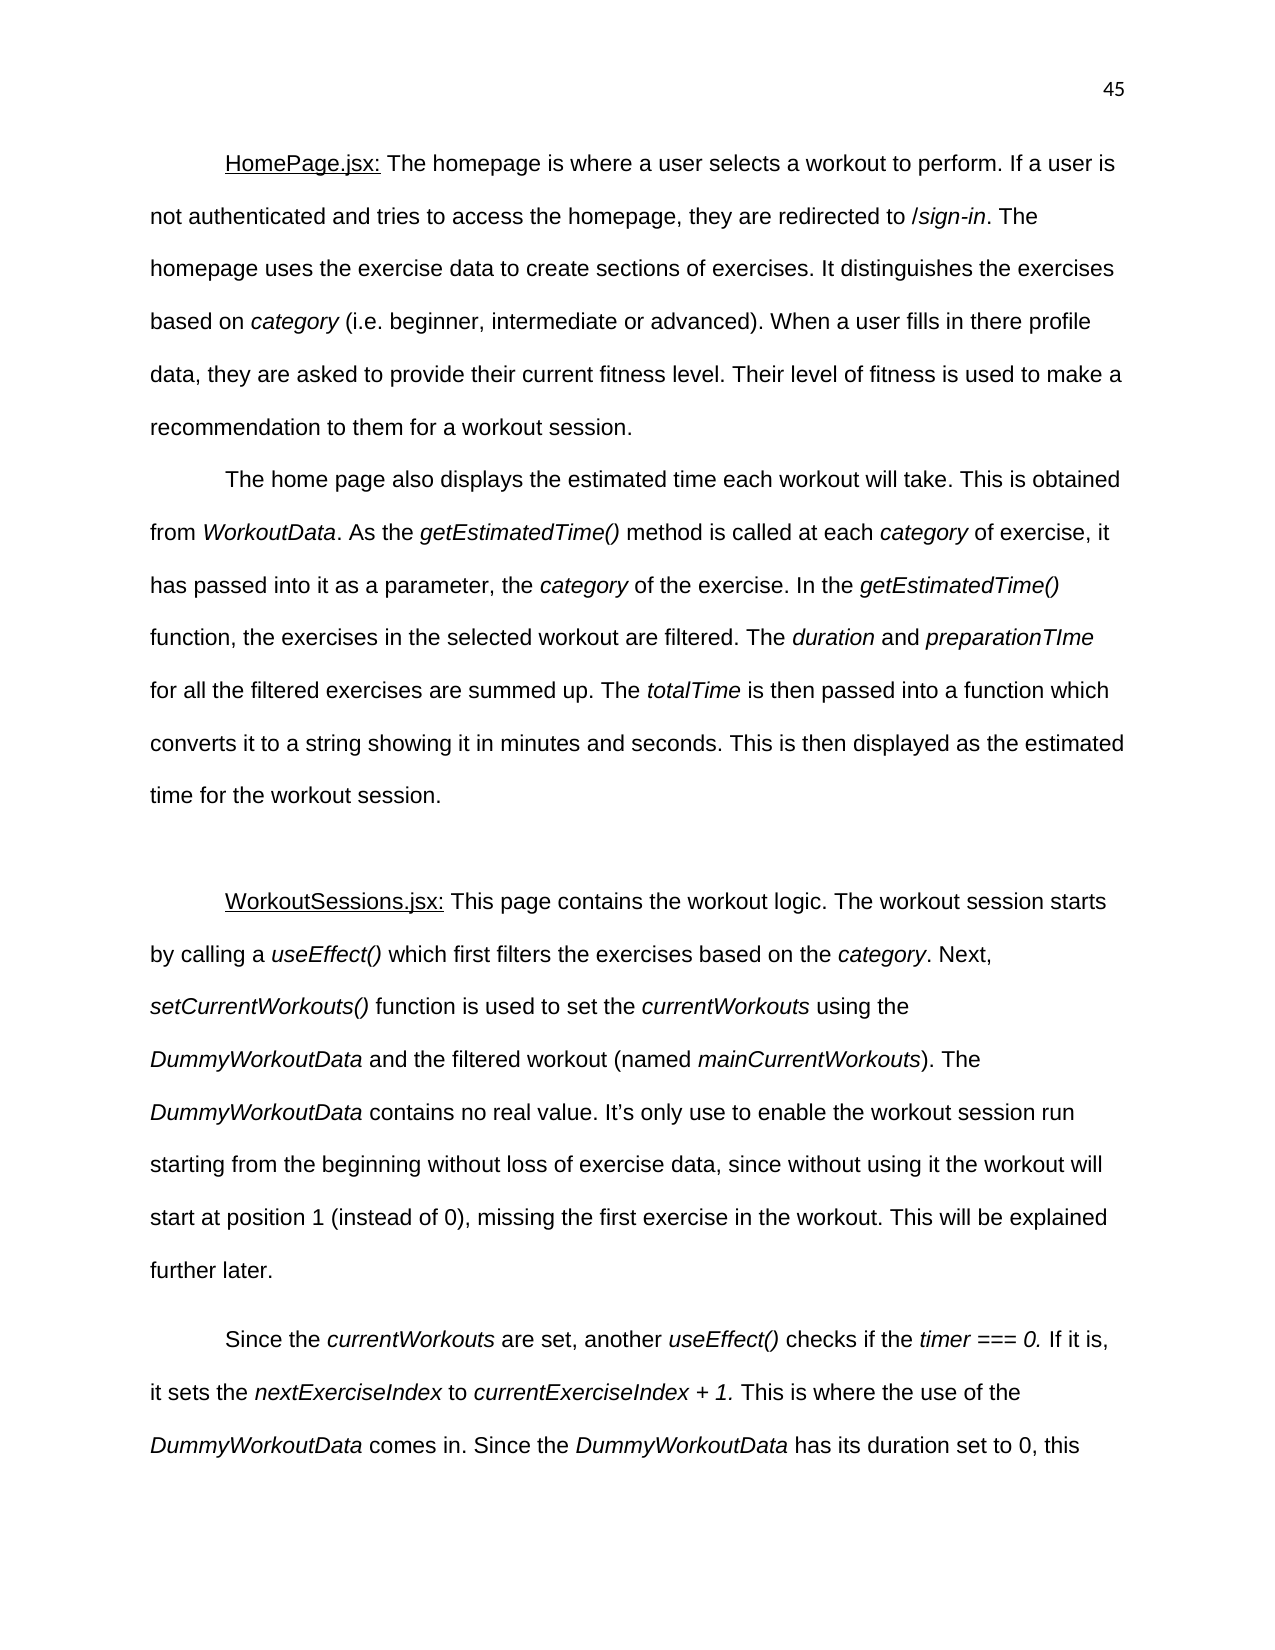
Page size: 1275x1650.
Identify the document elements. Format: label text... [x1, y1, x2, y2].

text HomePage.jsx: The homepage is where a user selects a workout to perform. If a user is not authenticated and tries to access the homepage, they are redirected to /sign-in. The homepage uses the exercise data to create sections of exercises. It distinguishes the exercises based on category (i.e. beginner, intermediate or advanced). When a user fills in there profile data, they are asked to provide their current fitness level. Their level of fitness is used to make a recommendation to them for a workout session. [150, 150, 1125, 440]
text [150, 1326, 1125, 1458]
text WorkoutSessions.jsx: This page contains the workout logic. The workout session starts by calling a useEffect() which first filters the exercises based on the category. Next, setCurrentWorkouts() function is used to set the currentWorkouts using the DummyWorkoutData and the filtered workout (named mainCurrentWorkouts). The DummyWorkoutData contains no real value. It’s only use to enable the workout session run starting from the beginning without loss of exercise data, since without using it the workout will start at position 1 (instead of 0), missing the first exercise in the workout. This will be explained further later. [150, 888, 1125, 1283]
text The home page also displays the estimated time each workout will take. This is obtained from WorkoutData. As the getEstimatedTime() method is called at each category of exercise, it has passed into it as a parameter, the category of the exercise. In the getEstimatedTime() function, the exercises in the selected workout are filtered. The duration and preparationTIme for all the filtered exercises are summed up. The totalTime is then passed into a function which converts it to a string showing it in minutes and seconds. This is then displayed as the estimated time for the workout session. [150, 466, 1125, 809]
